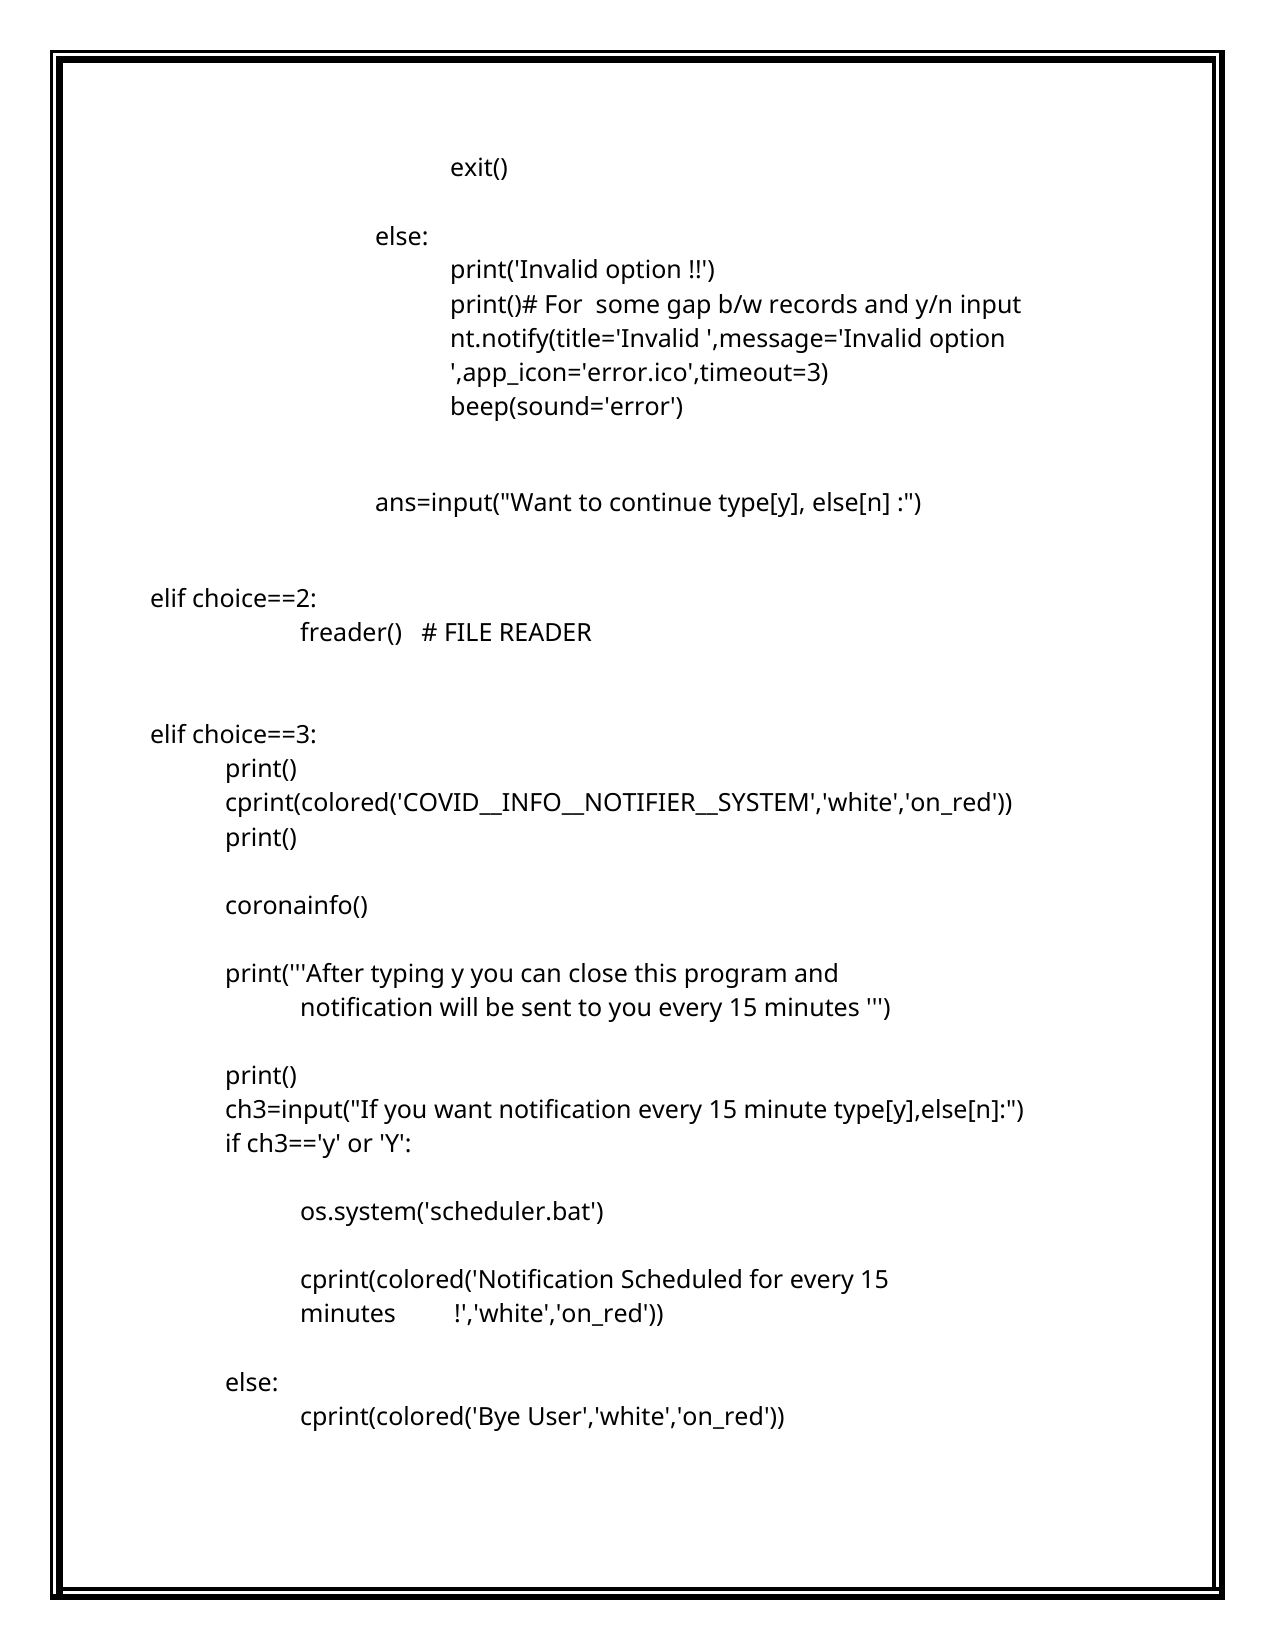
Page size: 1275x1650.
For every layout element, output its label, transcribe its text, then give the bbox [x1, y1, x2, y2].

text elif choice==2: [150, 581, 1125, 615]
text if ch3=='y' or 'Y': [150, 1126, 1125, 1160]
text ch3=input("If you want notification every 15 minute type[y],else[n]:") [150, 1092, 1125, 1126]
text print('Invalid option !!') [150, 252, 1125, 286]
text print() [150, 751, 1125, 785]
text else: [150, 1364, 1125, 1398]
text beep(sound='error') [150, 388, 1125, 422]
text elif choice==3: [150, 717, 1125, 751]
text notification will be sent to you every 15 minutes ''') [150, 989, 1125, 1023]
text freader() # FILE READER [150, 615, 1125, 649]
text print() [150, 1058, 1125, 1092]
text cprint(colored('Notification Scheduled for every 15 minutes !','white','on_red')) [300, 1262, 1125, 1330]
text cprint(colored('COVID__INFO__NOTIFIER__SYSTEM','white','on_red')) [150, 785, 1125, 819]
text print('''After typing y you can close this program and [150, 955, 1125, 989]
text print() [150, 819, 1125, 853]
text print()# For some gap b/w records and y/n input [150, 286, 1125, 320]
text cprint(colored('Bye User','white','on_red')) [150, 1398, 1125, 1432]
text ans=input("Want to continue type[y], else[n] :") [150, 484, 1125, 519]
text coronainfo() [150, 887, 1125, 921]
text os.system('scheduler.bat') [150, 1194, 1125, 1228]
text else: [150, 218, 1125, 252]
text exit() [150, 150, 1125, 184]
text nt.notify(title='Invalid ',message='Invalid option ',app_icon='error.ico',timeout=3) [450, 320, 1125, 388]
